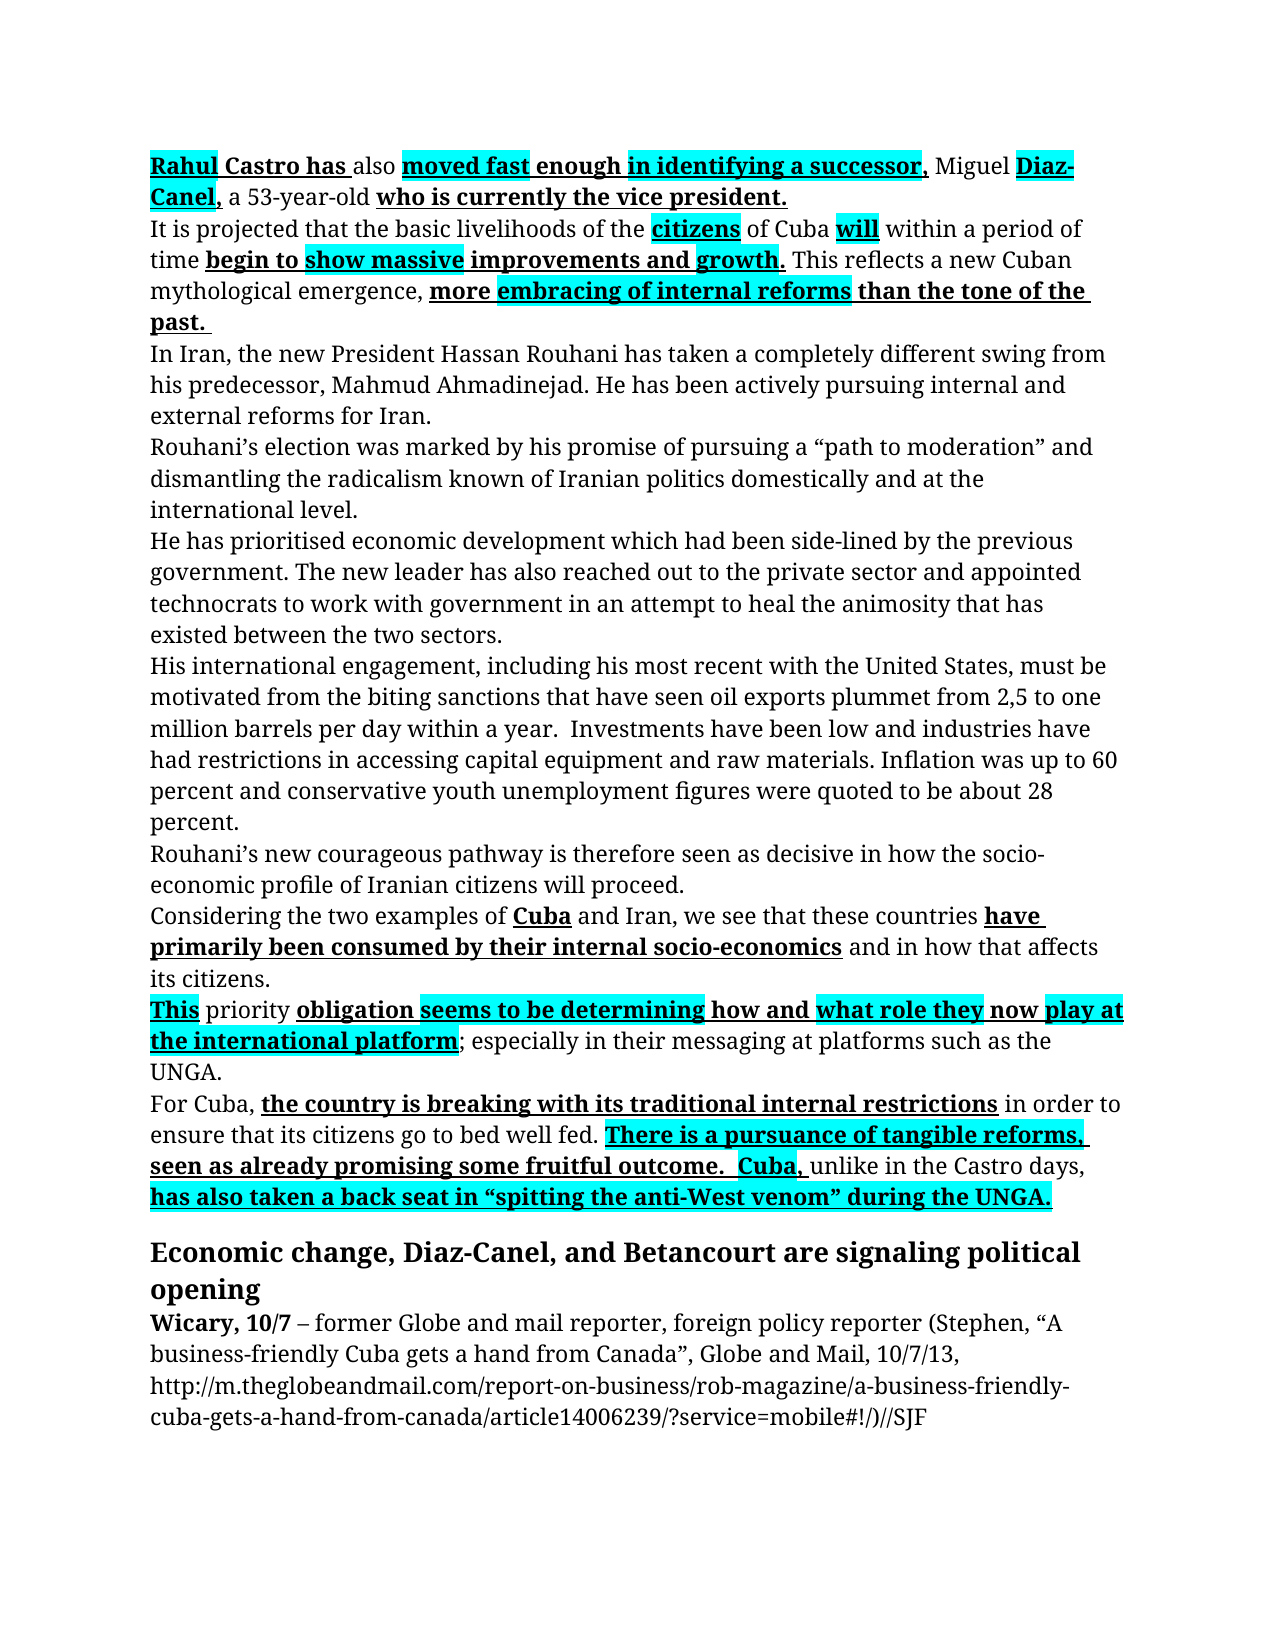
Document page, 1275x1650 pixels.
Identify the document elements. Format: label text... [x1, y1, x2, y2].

text It is projected that the basic livelihoods of the citizens of Cuba will within a period of time begin to show massive improvements and growth. This reflects a new Cuban mythological emergence, more embracing of internal reforms than the tone of the past. [150, 212, 1125, 337]
text He has prioritised economic development which had been side-lined by the previous government. The new leader has also reached out to the private sector and appointed technocrats to work with government in an attempt to heal the animosity that has existed between the two sectors. [150, 525, 1125, 650]
subtitle Economic change, Diaz-Canel, and Betancourt are signaling political opening [150, 1233, 1125, 1307]
text Rahul Castro has also moved fast enough in identifying a successor, Miguel Diaz-Canel, a 53-year-old who is currently the vice president. [216, 150, 1125, 212]
text Considering the two examples of Cuba and Iran, we see that these countries have primarily been consumed by their internal socio-economics and in how that affects its citizens. [150, 900, 1125, 994]
text For Cuba, the country is breaking with its traditional internal restrictions in order to ensure that its citizens go to bed well fed. There is a pursuance of tangible reforms, seen as already promising some fruitful outcome. Cuba, unlike in the Castro days, has also taken a back seat in “spitting the anti-West venom” during the UNGA. [150, 1087, 1125, 1212]
text Rouhani’s election was marked by his promise of pursuing a “path to moderation” and dismantling the radicalism known of Iranian politics domestically and at the international level. [150, 431, 1125, 525]
text This priority obligation seems to be determining how and what role they now play at the international platform; especially in their messaging at platforms such as the UNGA. [150, 994, 1125, 1087]
text Wicary, 10/7 – former Globe and mail reporter, foreign policy reporter (Stephen, “A business-friendly Cuba gets a hand from Canada”, Globe and Mail, 10/7/13, http://m.theglobeandmail.com/report-on-business/rob-magazine/a-business-friendly-cuba-gets-a-hand-from-canada/article14006239/?service=mobile#!/)//SJF [150, 1307, 1125, 1432]
text Rouhani’s new courageous pathway is therefore seen as decisive in how the socio-economic profile of Iranian citizens will proceed. [150, 837, 1125, 900]
text His international engagement, including his most recent with the United States, must be motivated from the biting sanctions that have seen oil exports plummet from 2,5 to one million barrels per day within a year. Investments have been low and industries have had restrictions in accessing capital equipment and raw materials. Inflation was up to 60 percent and conservative youth unemployment figures were quoted to be about 28 percent. [150, 650, 1125, 837]
text In Iran, the new President Hassan Rouhani has taken a completely different swing from his predecessor, Mahmud Ahmadinejad. He has been actively pursuing internal and external reforms for Iran. [150, 337, 1125, 431]
